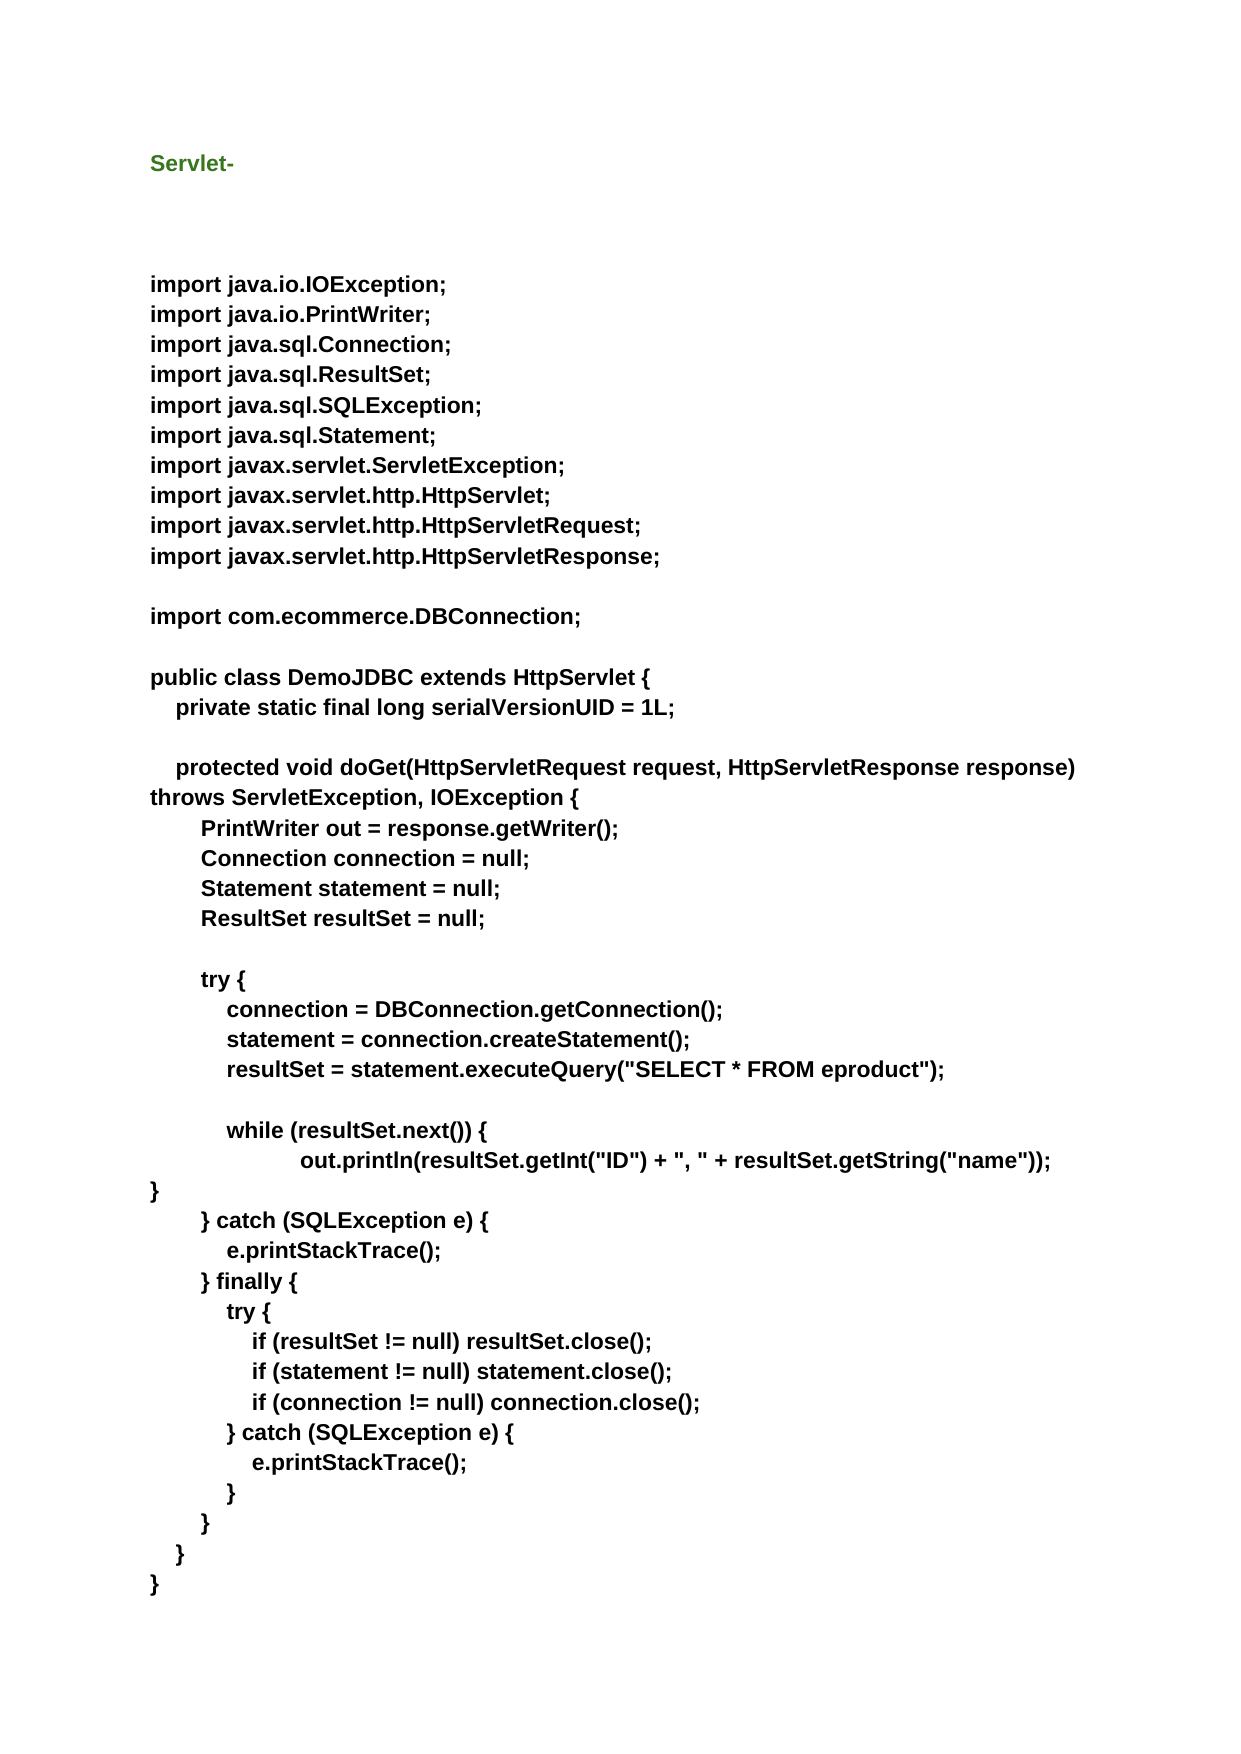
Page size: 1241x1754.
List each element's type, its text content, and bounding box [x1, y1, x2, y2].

text import javax.servlet.ServletException; [150, 452, 1090, 478]
text import java.io.IOException; [150, 271, 1090, 297]
text } catch (SQLException e) { [150, 1419, 1090, 1445]
text e.printStackTrace(); [150, 1449, 1090, 1475]
text protected void doGet(HttpServletRequest request, HttpServletResponse response) throws ServletException, IOException { [150, 754, 1090, 811]
text import javax.servlet.http.HttpServletRequest; [150, 512, 1090, 539]
text import java.sql.Statement; [150, 422, 1090, 448]
text Servlet- [150, 150, 1090, 176]
text import java.sql.SQLException; [150, 392, 1090, 418]
text resultSet = statement.executeQuery("SELECT * FROM eproduct"); [150, 1056, 1090, 1083]
text public class DemoJDBC extends HttpServlet { [150, 663, 1090, 690]
text import java.io.PrintWriter; [150, 301, 1090, 327]
text if (statement != null) statement.close(); [150, 1358, 1090, 1385]
text import javax.servlet.http.HttpServletResponse; [150, 543, 1090, 569]
text private static final long serialVersionUID = 1L; [150, 694, 1090, 720]
text import com.ecommerce.DBConnection; [150, 603, 1090, 629]
text if (resultSet != null) resultSet.close(); [150, 1328, 1090, 1354]
text e.printStackTrace(); [150, 1237, 1090, 1264]
text } [150, 1539, 1090, 1566]
text try { [150, 1298, 1090, 1324]
text import javax.servlet.http.HttpServlet; [150, 482, 1090, 509]
text } [150, 1509, 1090, 1536]
text import java.sql.ResultSet; [150, 361, 1090, 388]
text } catch (SQLException e) { [150, 1207, 1090, 1234]
text if (connection != null) connection.close(); [150, 1388, 1090, 1415]
text ResultSet resultSet = null; [150, 905, 1090, 932]
text out.println(resultSet.getInt("ID") + ", " + resultSet.getString("name")); } [150, 1147, 1090, 1203]
text connection = DBConnection.getConnection(); [150, 996, 1090, 1022]
text statement = connection.createStatement(); [150, 1026, 1090, 1052]
text while (resultSet.next()) { [150, 1117, 1090, 1143]
text Statement statement = null; [150, 875, 1090, 901]
text } [150, 1570, 1090, 1596]
text try { [150, 966, 1090, 992]
text } [150, 1479, 1090, 1506]
text Connection connection = null; [150, 845, 1090, 871]
text import java.sql.Connection; [150, 331, 1090, 358]
text } finally { [150, 1268, 1090, 1294]
text PrintWriter out = response.getWriter(); [150, 814, 1090, 841]
